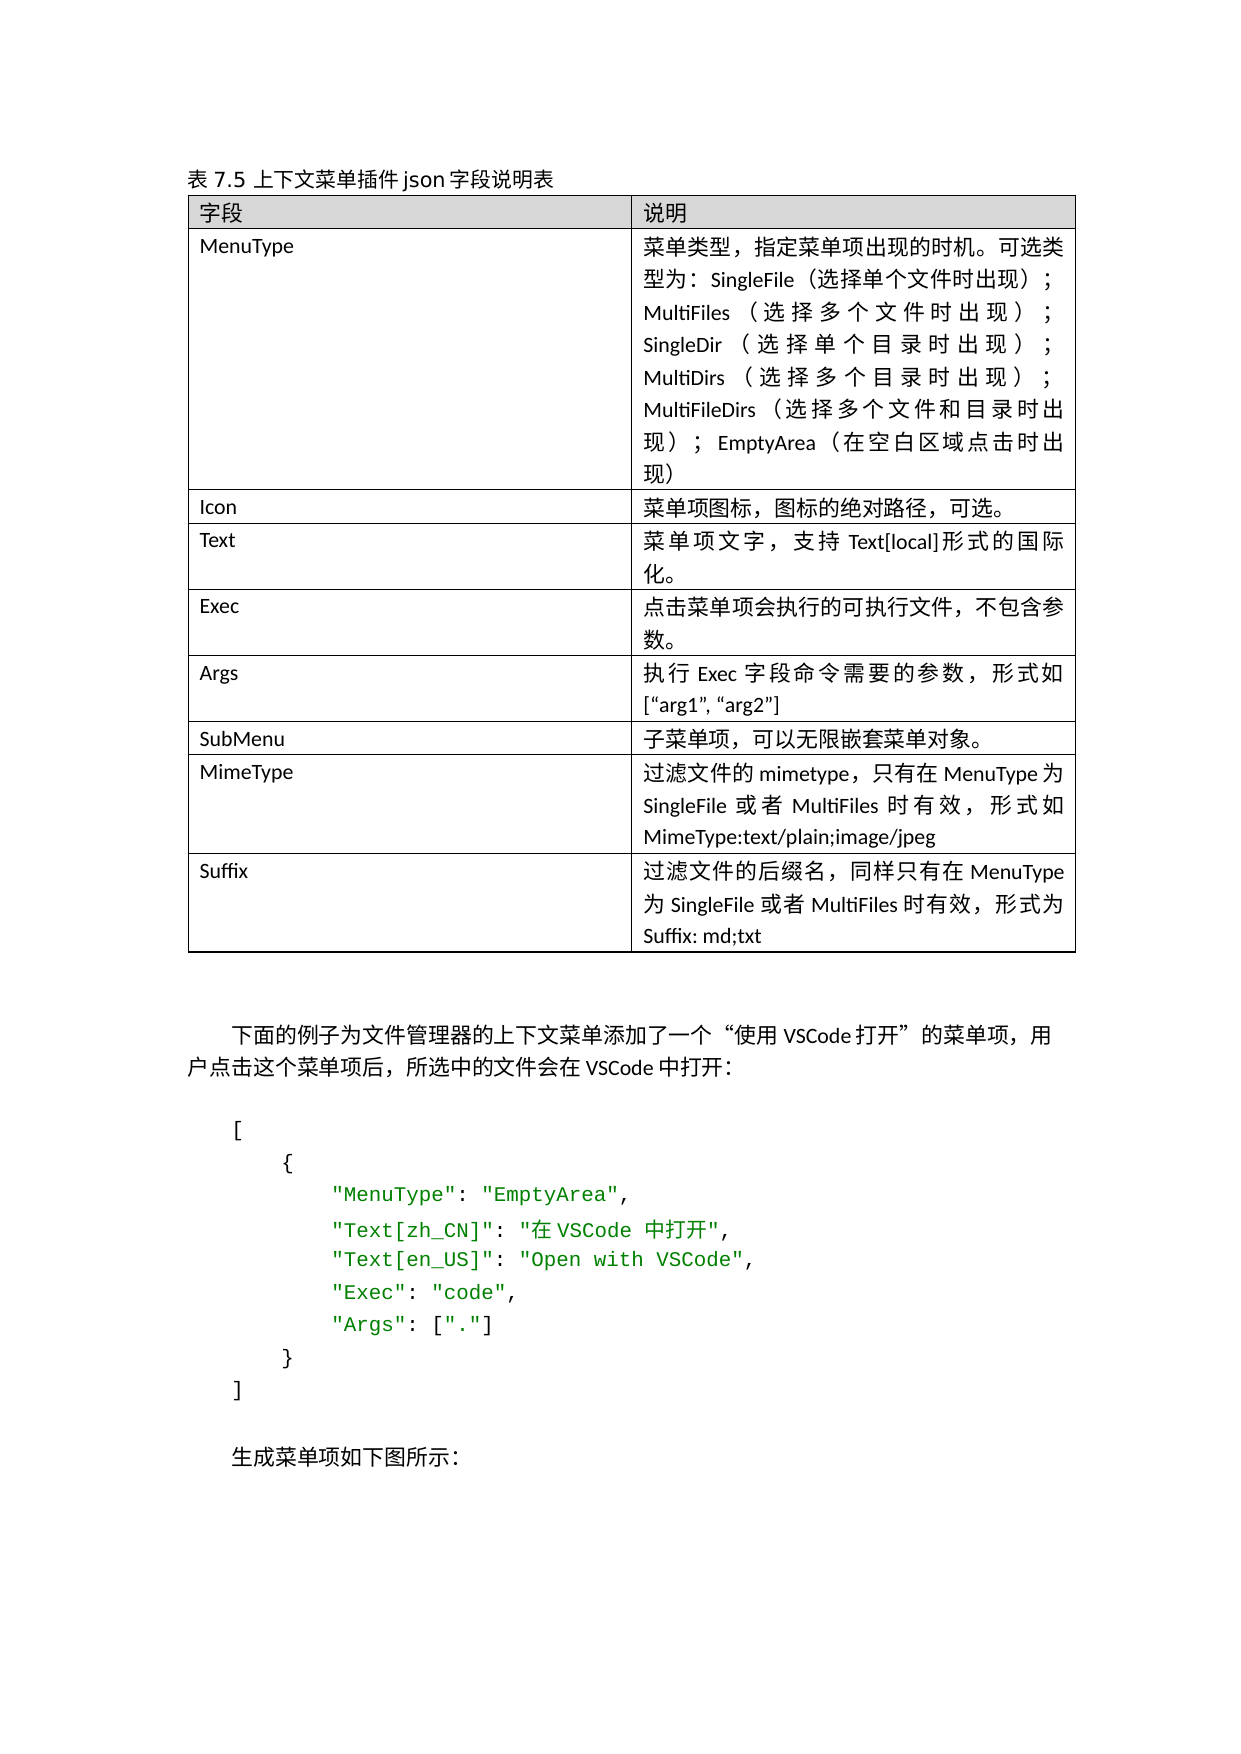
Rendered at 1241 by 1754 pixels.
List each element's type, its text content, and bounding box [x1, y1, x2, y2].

text { [187, 1147, 1053, 1180]
table_cell Icon [189, 490, 631, 523]
table_cell Suffix [189, 854, 631, 951]
table_cell Args [189, 656, 631, 721]
table_header 说明 [632, 196, 1075, 228]
table_cell 过滤文件的后缀名，同样只有在MenuType为SingleFile或者MultiFiles时有效，形式为Suffix: md;txt [632, 854, 1075, 951]
table_cell SubMenu [189, 722, 631, 754]
text 生成菜单项如下图所示： [187, 1440, 1053, 1472]
table_cell 点击菜单项会执行的可执行文件，不包含参数。 [632, 590, 1075, 655]
table_cell 菜单项文字，支持Text[local]形式的国际化。 [632, 524, 1075, 589]
text "MenuType": "EmptyArea", [187, 1180, 1053, 1212]
table_header 字段 [189, 196, 631, 228]
text "Text[zh_CN]": "在 VSCode 中打开", [187, 1212, 1053, 1245]
text "Text[en_US]": "Open with VSCode", [187, 1245, 1053, 1277]
table_cell MimeType [189, 755, 631, 853]
table_cell MenuType [189, 229, 631, 489]
table_cell 子菜单项，可以无限嵌套菜单对象。 [632, 722, 1075, 754]
text ] [187, 1375, 1053, 1407]
text 下面的例子为文件管理器的上下文菜单添加了一个“使用VSCode打开”的菜单项，用户点击这个菜单项后，所选中的文件会在VSCode中打开： [187, 1017, 1053, 1082]
table_cell 执行Exec字段命令需要的参数，形式如[“arg1”, “arg2”] [632, 656, 1075, 721]
text "Exec": "code", [187, 1277, 1053, 1310]
text [ [187, 1115, 1053, 1147]
table_cell 过滤文件的mimetype，只有在MenuType为SingleFile或者MultiFiles时有效，形式如MimeType:text/plain;image/jpeg [632, 755, 1075, 853]
table_cell Text [189, 524, 631, 589]
table_cell 菜单类型，指定菜单项出现的时机。可选类型为：SingleFile（选择单个文件时出现）；MultiFiles（选择多个文件时出现）；SingleDir（选择单个目录时出现）；MultiDirs（选择多个目录时出现）；MultiFileDirs（选择多个文件和目录时出现）；EmptyArea（在空白区域点击时出现） [632, 229, 1075, 489]
table_cell Exec [189, 590, 631, 655]
text } [187, 1342, 1053, 1375]
text "Args": ["."] [187, 1310, 1053, 1342]
table_cell 菜单项图标，图标的绝对路径，可选。 [632, 490, 1075, 523]
text 表 7.5 上下文菜单插件json字段说明表 [187, 162, 1053, 194]
